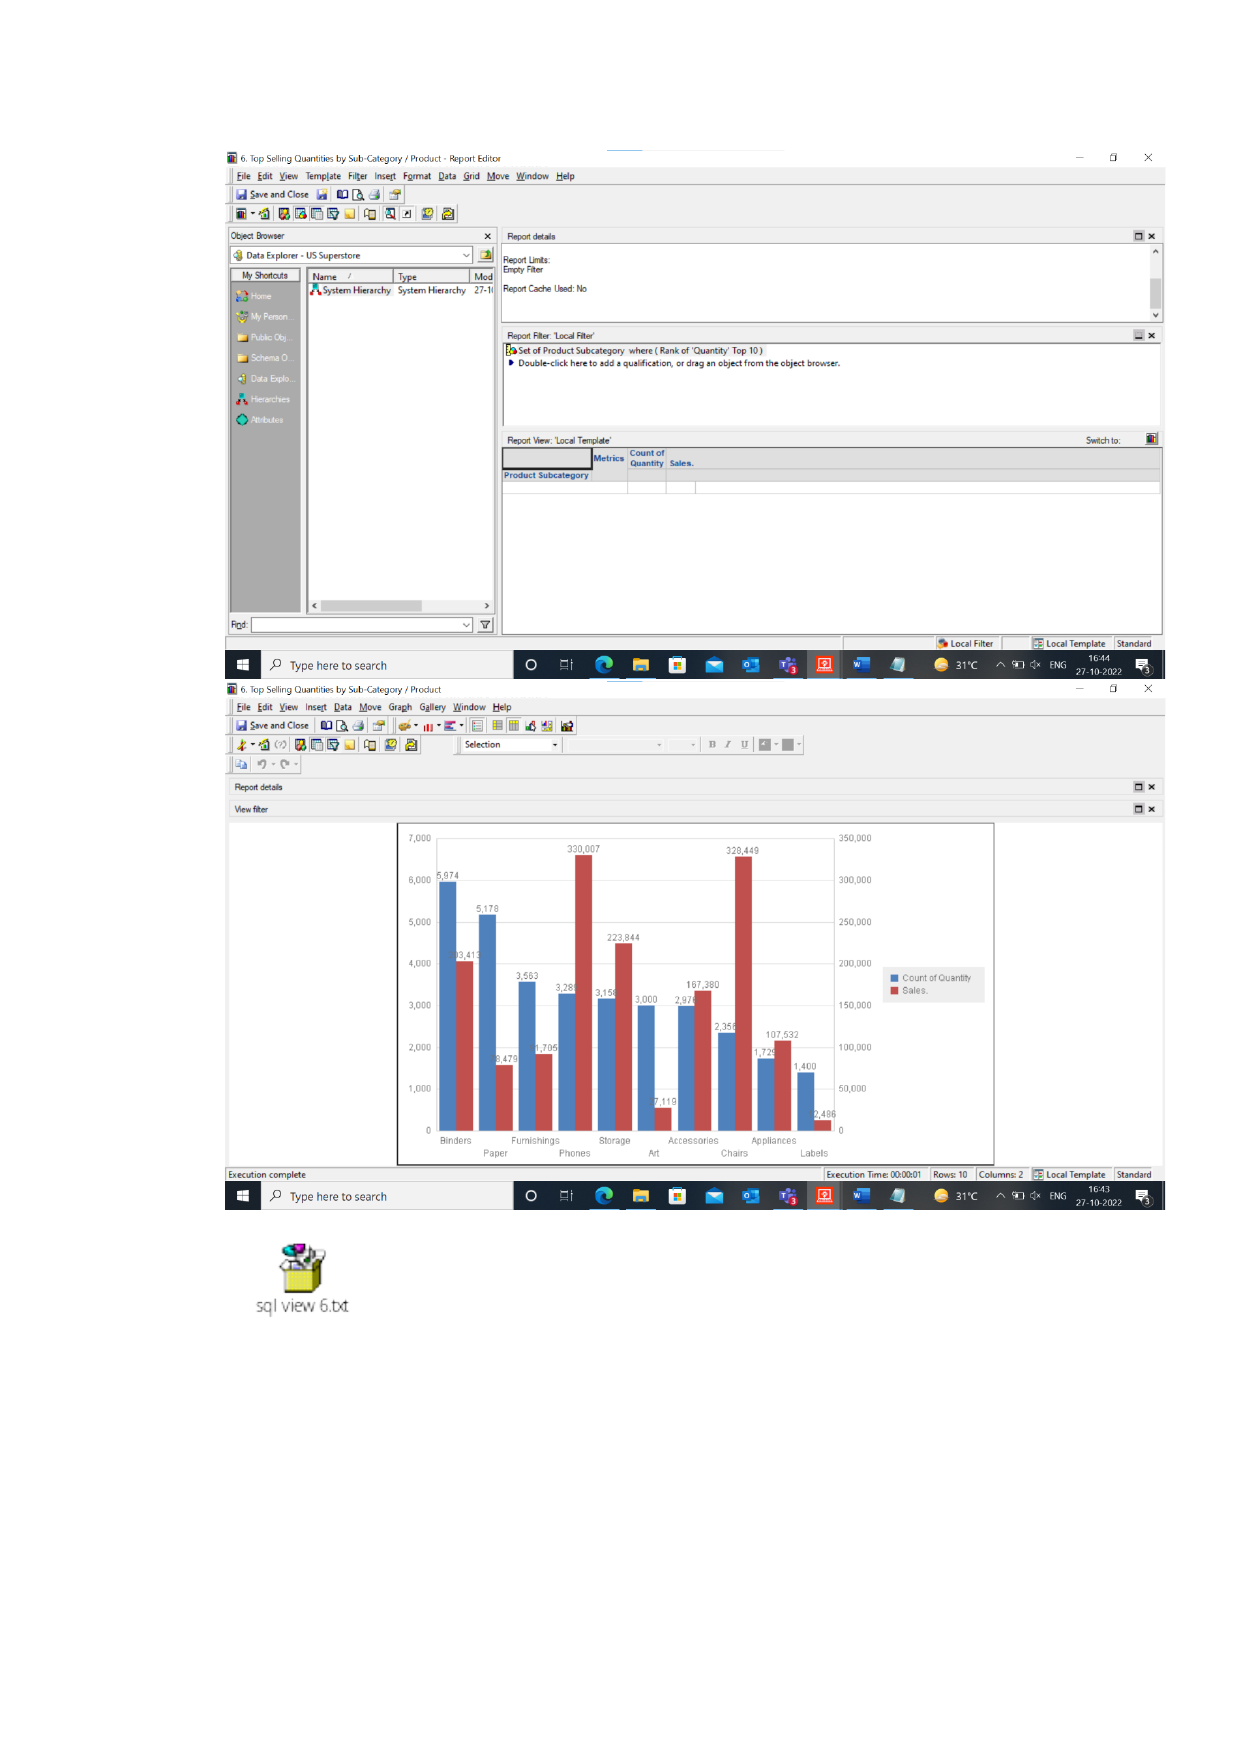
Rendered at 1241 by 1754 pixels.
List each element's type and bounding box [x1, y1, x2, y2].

picture [225, 681, 1166, 1210]
picture [225, 150, 1166, 679]
